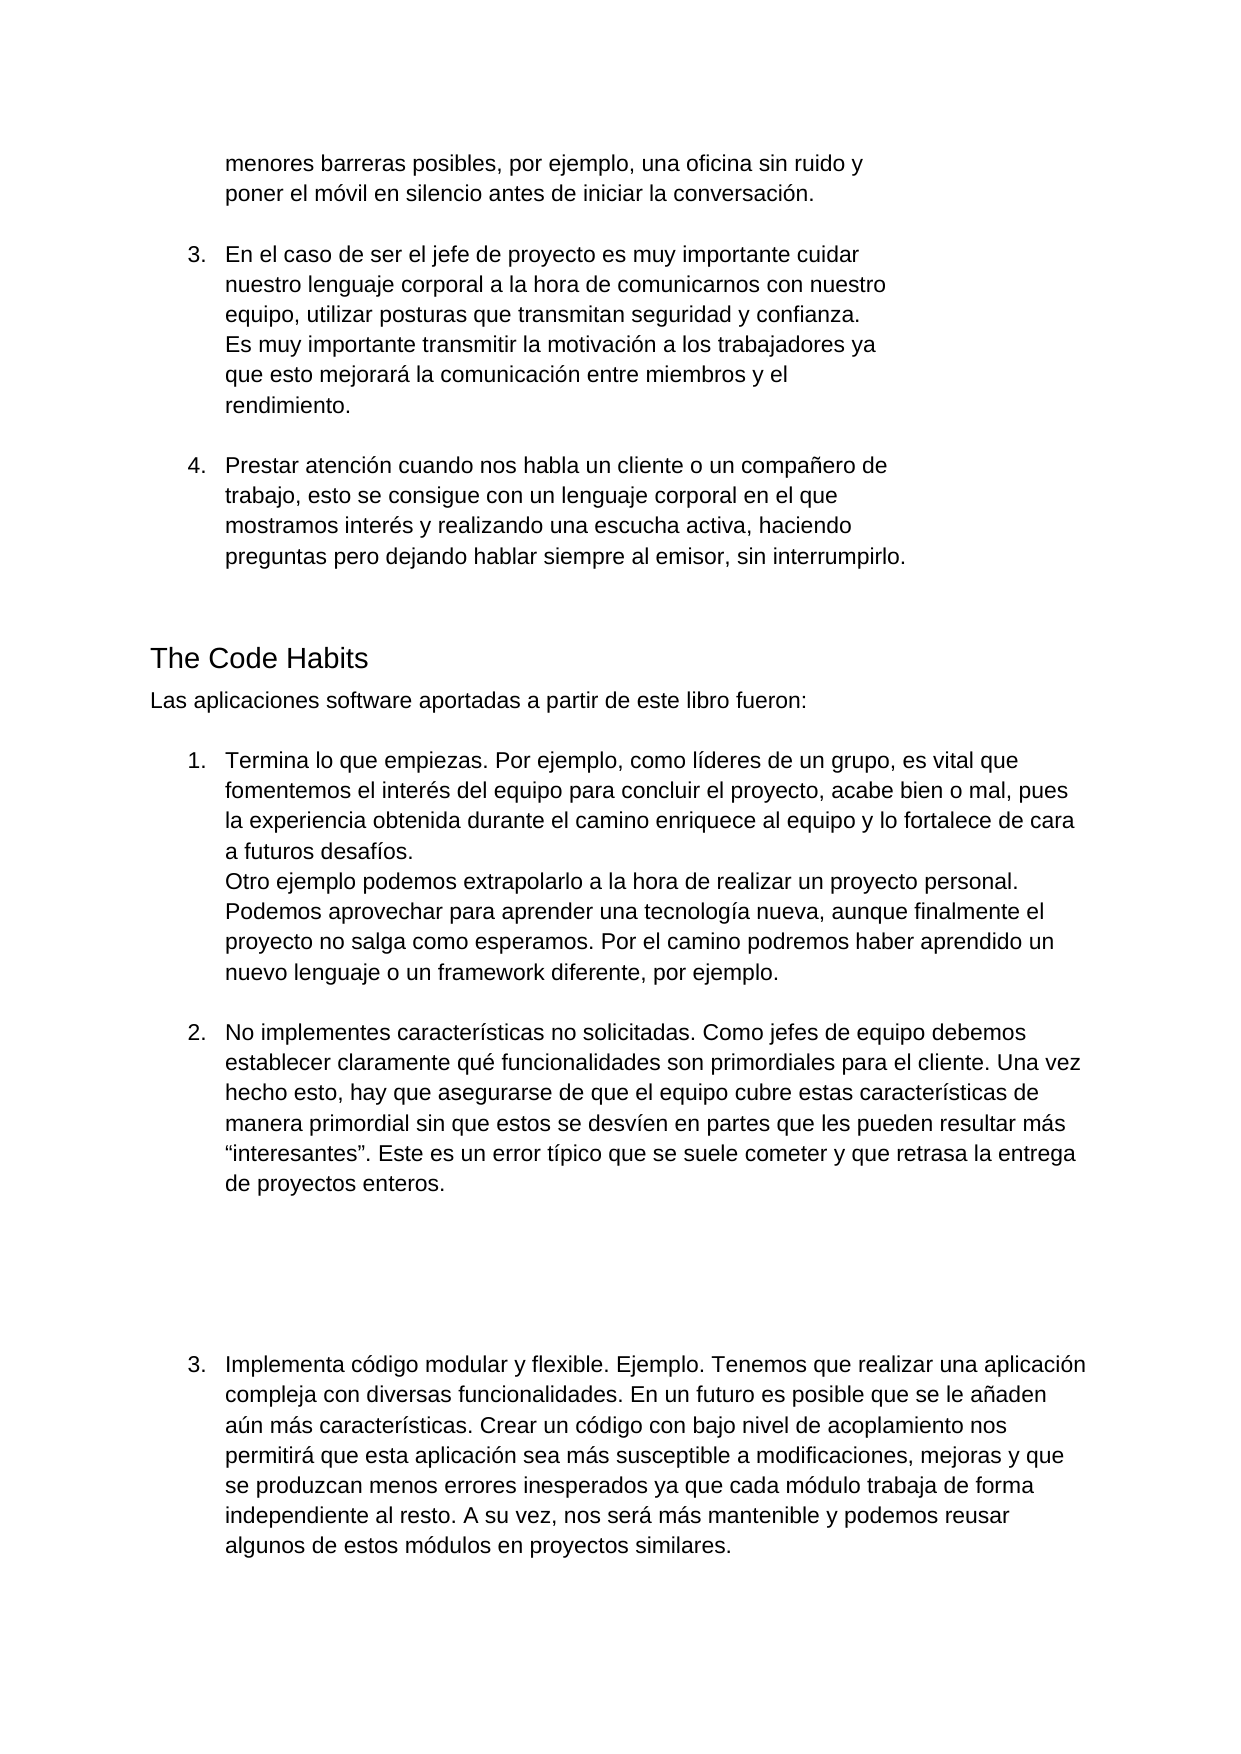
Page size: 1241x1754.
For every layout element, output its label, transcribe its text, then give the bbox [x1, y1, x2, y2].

text establecer claramente qué funcionalidades son primordiales para el cliente. Una vez [225, 1049, 1090, 1076]
list No implementes características no solicitadas. Como jefes de equipo debemos [187, 1019, 1090, 1045]
text Las aplicaciones software aportadas a partir de este libro fueron: [150, 687, 1090, 713]
text que esto mejorará la comunicación entre miembros y el [225, 361, 1090, 388]
list En el caso de ser el jefe de proyecto es muy importante cuidar [187, 241, 1090, 267]
text Otro ejemplo podemos extrapolarlo a la hora de realizar un proyecto personal. Podemos aprovechar para aprender una tecnología nueva, aunque finalmente el proyecto no salga como esperamos. Por el camino podremos haber aprendido un nuevo lenguaje o un framework diferente, por ejemplo. [225, 868, 1090, 985]
list Implementa código modular y flexible. Ejemplo. Tenemos que realizar una aplicación [187, 1351, 1090, 1378]
text mostramos interés y realizando una escucha activa, haciendo [225, 512, 1090, 539]
list Termina lo que empiezas. Por ejemplo, como líderes de un grupo, es vital que [187, 747, 1090, 773]
text nuestro lenguaje corporal a la hora de comunicarnos con nuestro [225, 271, 1090, 297]
text hecho esto, hay que asegurarse de que el equipo cubre estas características de manera primordial sin que estos se desvíen en partes que les pueden resultar más [225, 1079, 1090, 1136]
text preguntas pero dejando hablar siempre al emisor, sin interrumpirlo. [225, 543, 1090, 569]
text Es muy importante transmitir la motivación a los trabajadores ya [225, 331, 1090, 358]
text rendimiento. [225, 392, 1090, 418]
text menores barreras posibles, por ejemplo, una oficina sin ruido y [225, 150, 1090, 176]
text equipo, utilizar posturas que transmitan seguridad y confianza. [225, 301, 1090, 327]
text fomentemos el interés del equipo para concluir el proyecto, acabe bien o mal, pues la experiencia obtenida durante el camino enriquece al equipo y lo fortalece de cara a futuros desafíos. [225, 777, 1090, 864]
text poner el móvil en silencio antes de iniciar la conversación. [225, 180, 1090, 207]
text trabajo, esto se consigue con un lenguaje corporal en el que [225, 482, 1090, 509]
subtitle The Code Habits [150, 641, 1090, 674]
list Prestar atención cuando nos habla un cliente o un compañero de [187, 452, 1090, 478]
text “interesantes”. Este es un error típico que se suele cometer y que retrasa la entrega de proyectos enteros. [225, 1140, 1090, 1196]
text compleja con diversas funcionalidades. En un futuro es posible que se le añaden aún más características. Crear un código con bajo nivel de acoplamiento nos permitirá que esta aplicación sea más susceptible a modificaciones, mejoras y que se produzcan menos errores inesperados ya que cada módulo trabaja de forma independiente al resto. A su vez, nos será más mantenible y podemos reusar algunos de estos módulos en proyectos similares. [225, 1381, 1090, 1559]
